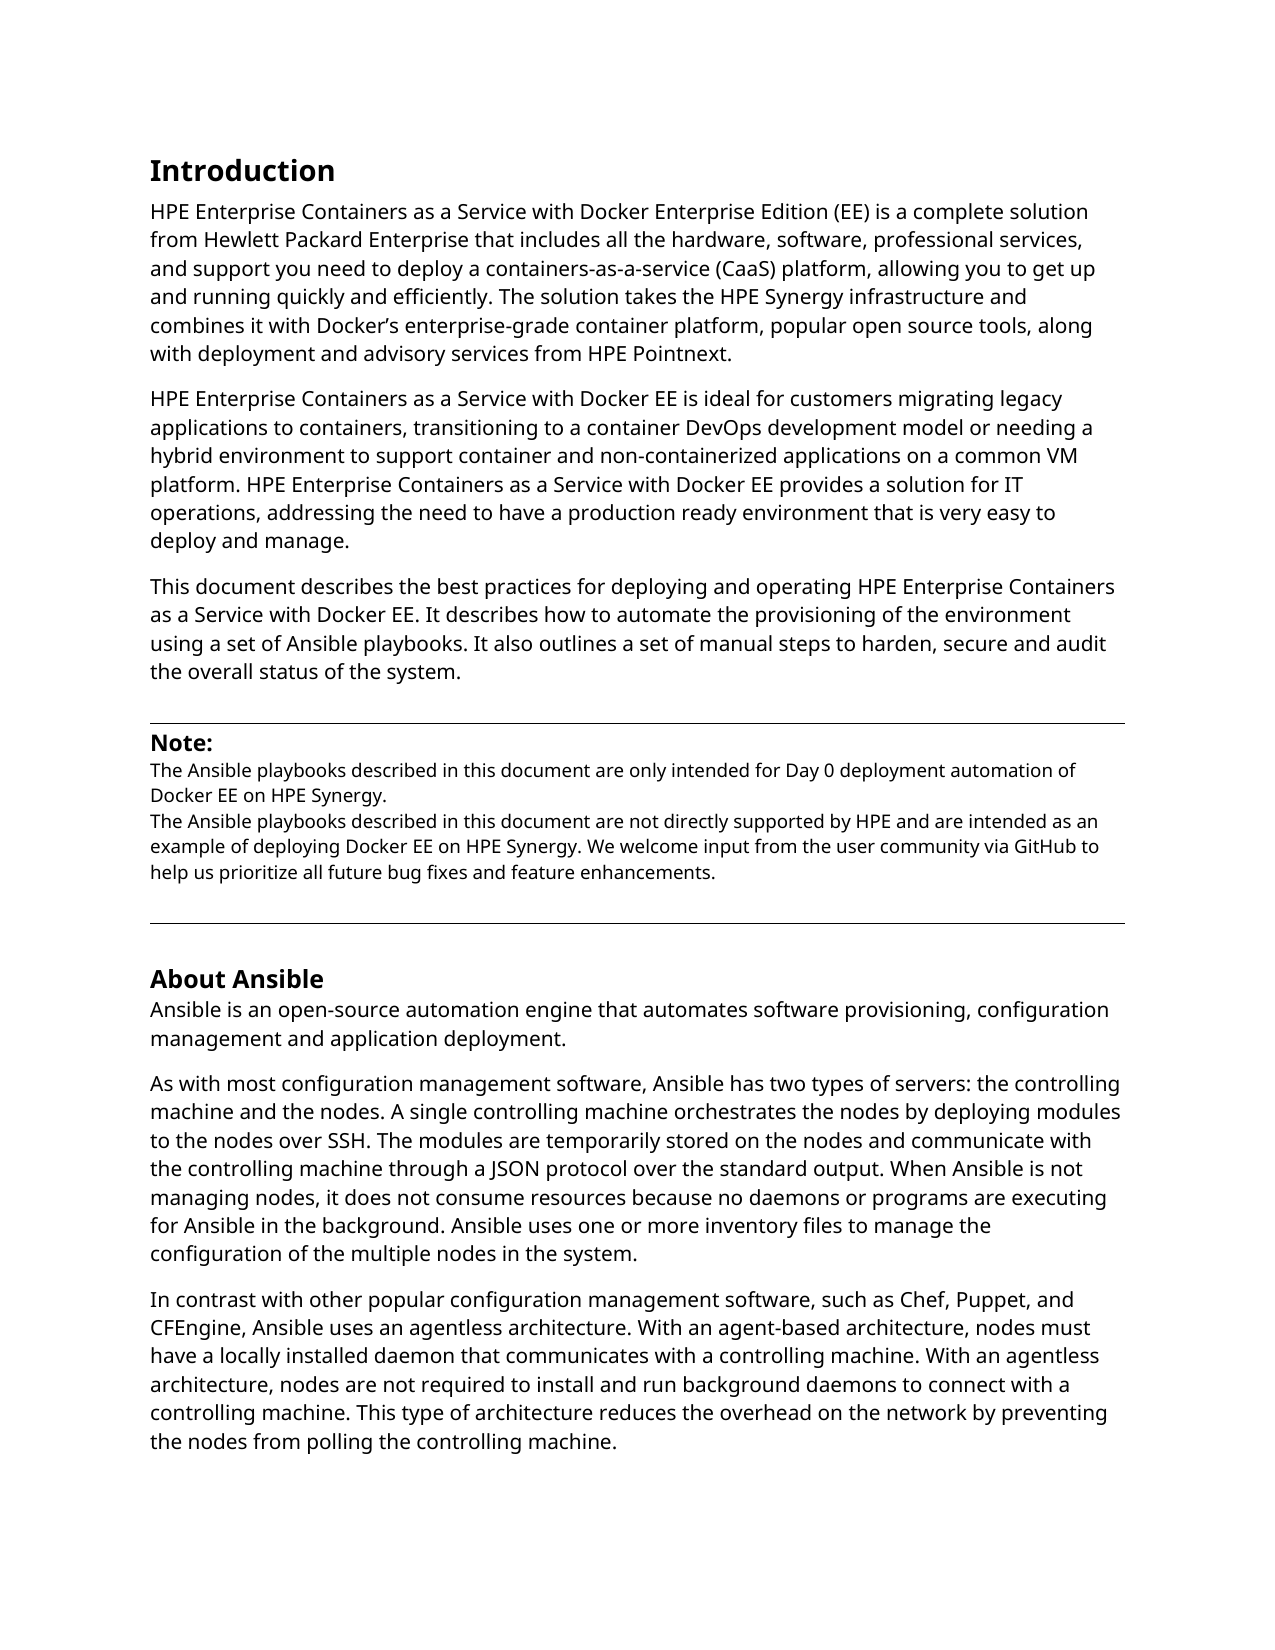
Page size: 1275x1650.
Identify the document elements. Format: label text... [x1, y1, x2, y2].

subtitle Introduction [150, 150, 1125, 190]
text The Ansible playbooks described in this document are only intended for Day 0 deployment automation of Docker EE on HPE Synergy. [150, 757, 1125, 808]
text HPE Enterprise Containers as a Service with Docker EE is ideal for customers migrating legacy applications to containers, transitioning to a container DevOps development model or needing a hybrid environment to support container and non-containerized applications on a common VM platform. HPE Enterprise Containers as a Service with Docker EE provides a solution for IT operations, addressing the need to have a production ready environment that is very easy to deploy and manage. [150, 384, 1125, 555]
text HPE Enterprise Containers as a Service with Docker Enterprise Edition (EE) is a complete solution from Hewlett Packard Enterprise that includes all the hardware, software, professional services, and support you need to deploy a containers-as-a-service (CaaS) platform, allowing you to get up and running quickly and efficiently. The solution takes the HPE Synergy infrastructure and combines it with Docker’s enterprise-grade container platform, popular open source tools, along with deployment and advisory services from HPE Pointnext. [150, 197, 1125, 368]
text In contrast with other popular configuration management software, such as Chef, Puppet, and CFEngine, Ansible uses an agentless architecture. With an agent-based architecture, nodes must have a locally installed daemon that communicates with a controlling machine. With an agentless architecture, nodes are not required to install and run background daemons to connect with a controlling machine. This type of architecture reduces the overhead on the network by preventing the nodes from polling the controlling machine. [150, 1285, 1125, 1455]
text As with most configuration management software, Ansible has two types of servers: the controlling machine and the nodes. A single controlling machine orchestrates the nodes by deploying modules to the nodes over SSH. The modules are temporarily stored on the nodes and communicate with the controlling machine through a JSON protocol over the standard output. When Ansible is not managing nodes, it does not consume resources because no daemons or programs are executing for Ansible in the background. Ansible uses one or more inventory files to manage the configuration of the multiple nodes in the system. [150, 1069, 1125, 1268]
text The Ansible playbooks described in this document are not directly supported by HPE and are intended as an example of deploying Docker EE on HPE Synergy. We welcome input from the user community via GitHub to help us prioritize all future bug fixes and feature enhancements. [150, 808, 1125, 884]
subtitle About Ansible [150, 961, 1125, 995]
text Note: [150, 724, 1125, 757]
text This document describes the best practices for deploying and operating HPE Enterprise Containers as a Service with Docker EE. It describes how to automate the provisioning of the environment using a set of Ansible playbooks. It also outlines a set of manual steps to harden, secure and audit the overall status of the system. [150, 572, 1125, 686]
text Ansible is an open-source automation engine that automates software provisioning, configuration management and application deployment. [150, 995, 1125, 1052]
